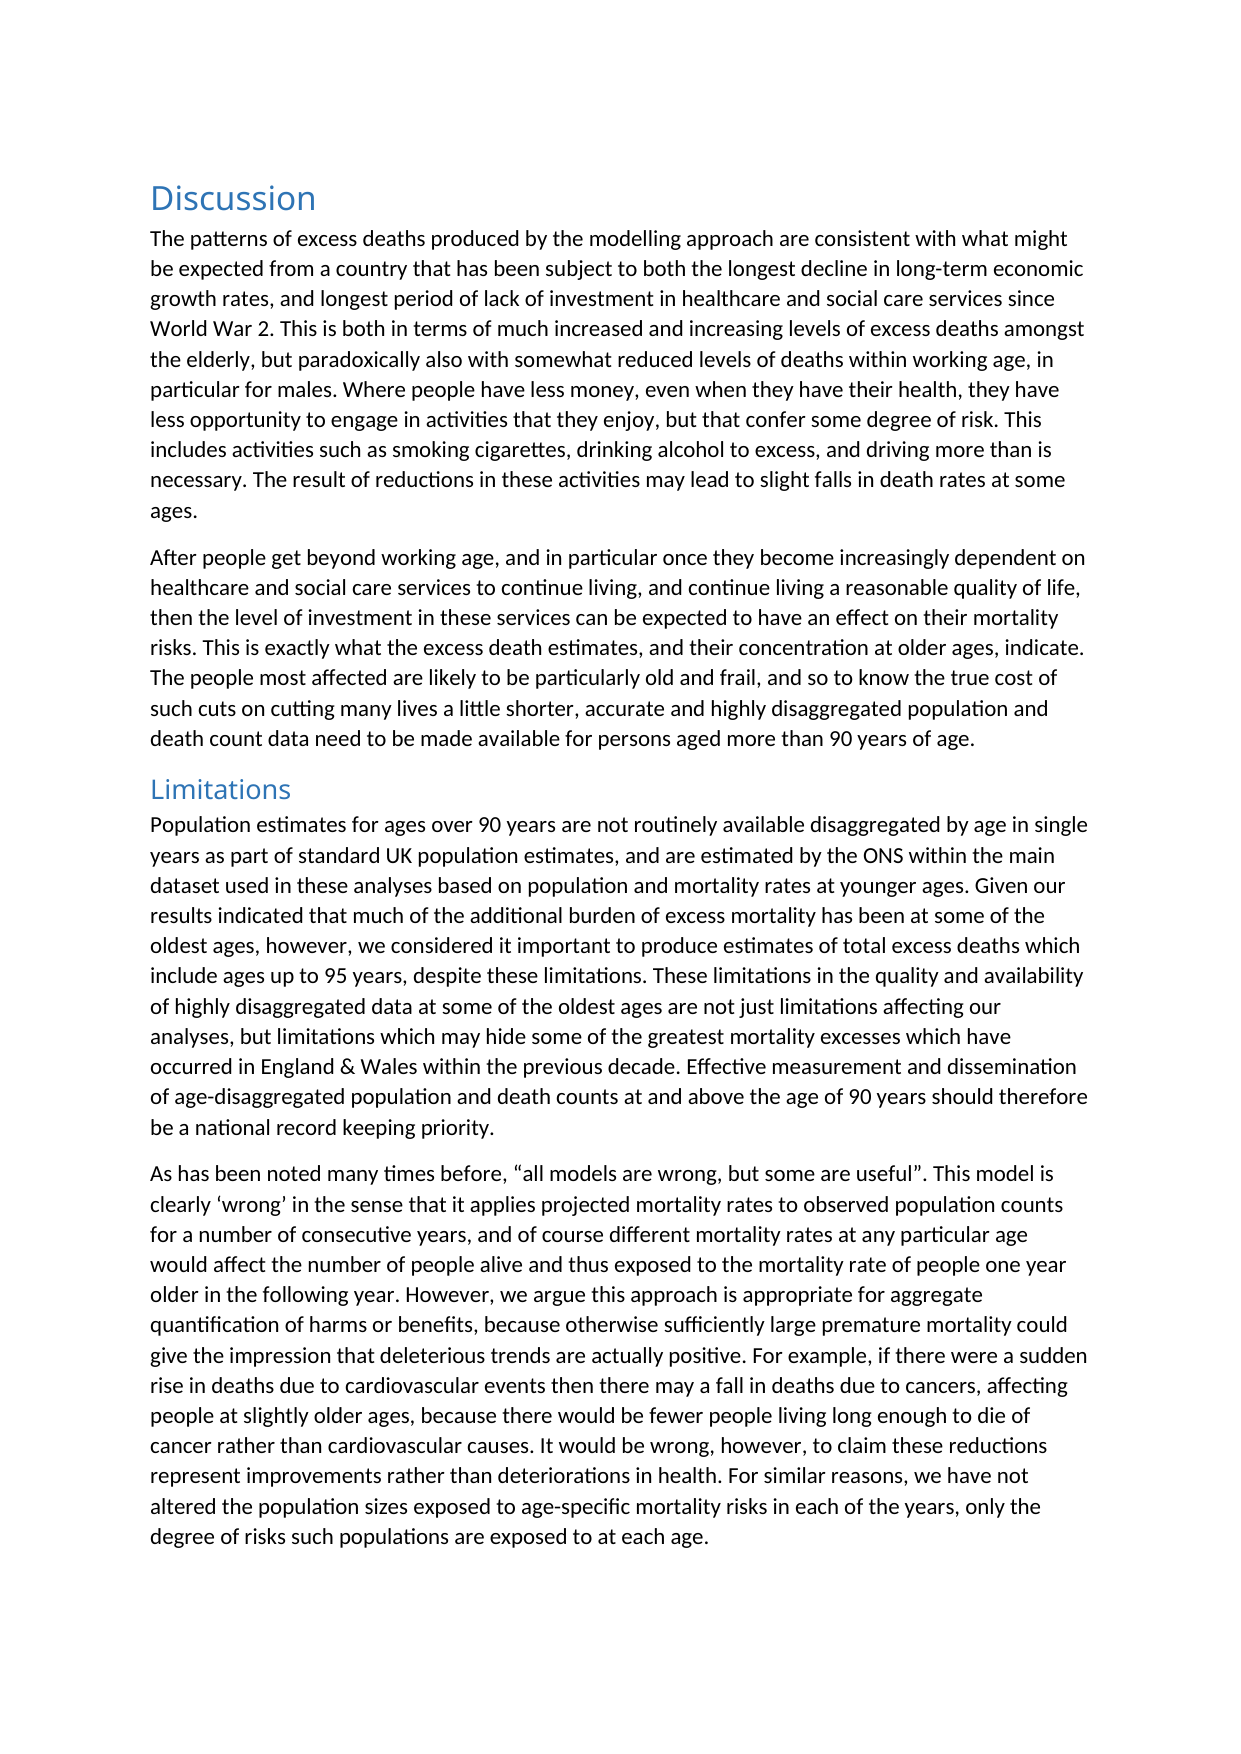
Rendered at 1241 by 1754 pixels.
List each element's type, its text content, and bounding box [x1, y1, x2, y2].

text As has been noted many times before, “all models are wrong, but some are useful”. This model is clearly ‘wrong’ in the sense that it applies projected mortality rates to observed population counts for a number of consecutive years, and of course different mortality rates at any particular age would affect the number of people alive and thus exposed to the mortality rate of people one year older in the following year. However, we argue this approach is appropriate for aggregate quantification of harms or benefits, because otherwise sufficiently large premature mortality could give the impression that deleterious trends are actually positive. For example, if there were a sudden rise in deaths due to cardiovascular events then there may a fall in deaths due to cancers, affecting people at slightly older ages, because there would be fewer people living long enough to die of cancer rather than cardiovascular causes. It would be wrong, however, to claim these reductions represent improvements rather than deteriorations in health. For similar reasons, we have not altered the population sizes exposed to age-specific mortality risks in each of the years, only the degree of risks such populations are exposed to at each age. [150, 1159, 1090, 1550]
text The patterns of excess deaths produced by the modelling approach are consistent with what might be expected from a country that has been subject to both the longest decline in long-term economic growth rates, and longest period of lack of investment in healthcare and social care services since World War 2. This is both in terms of much increased and increasing levels of excess deaths amongst the elderly, but paradoxically also with somewhat reduced levels of deaths within working age, in particular for males. Where people have less money, even when they have their health, they have less opportunity to engage in activities that they enjoy, but that confer some degree of risk. This includes activities such as smoking cigarettes, drinking alcohol to excess, and driving more than is necessary. The result of reductions in these activities may lead to slight falls in death rates at some ages. [150, 224, 1090, 524]
text Population estimates for ages over 90 years are not routinely available disaggregated by age in single years as part of standard UK population estimates, and are estimated by the ONS within the main dataset used in these analyses based on population and mortality rates at younger ages. Given our results indicated that much of the additional burden of excess mortality has been at some of the oldest ages, however, we considered it important to produce estimates of total excess deaths which include ages up to 95 years, despite these limitations. These limitations in the quality and availability of highly disaggregated data at some of the oldest ages are not just limitations affecting our analyses, but limitations which may hide some of the greatest mortality excesses which have occurred in England & Wales within the previous decade. Effective measurement and dissemination of age-disaggregated population and death counts at and above the age of 90 years should therefore be a national record keeping priority. [150, 811, 1090, 1141]
subtitle Discussion [150, 175, 1090, 220]
subtitle Limitations [150, 771, 1090, 808]
text After people get beyond working age, and in particular once they become increasingly dependent on healthcare and social care services to continue living, and continue living a reasonable quality of life, then the level of investment in these services can be expected to have an effect on their mortality risks. This is exactly what the excess death estimates, and their concentration at older ages, indicate. The people most affected are likely to be particularly old and frail, and so to know the true cost of such cuts on cutting many lives a little shorter, accurate and highly disaggregated population and death count data need to be made available for persons aged more than 90 years of age. [150, 543, 1090, 752]
